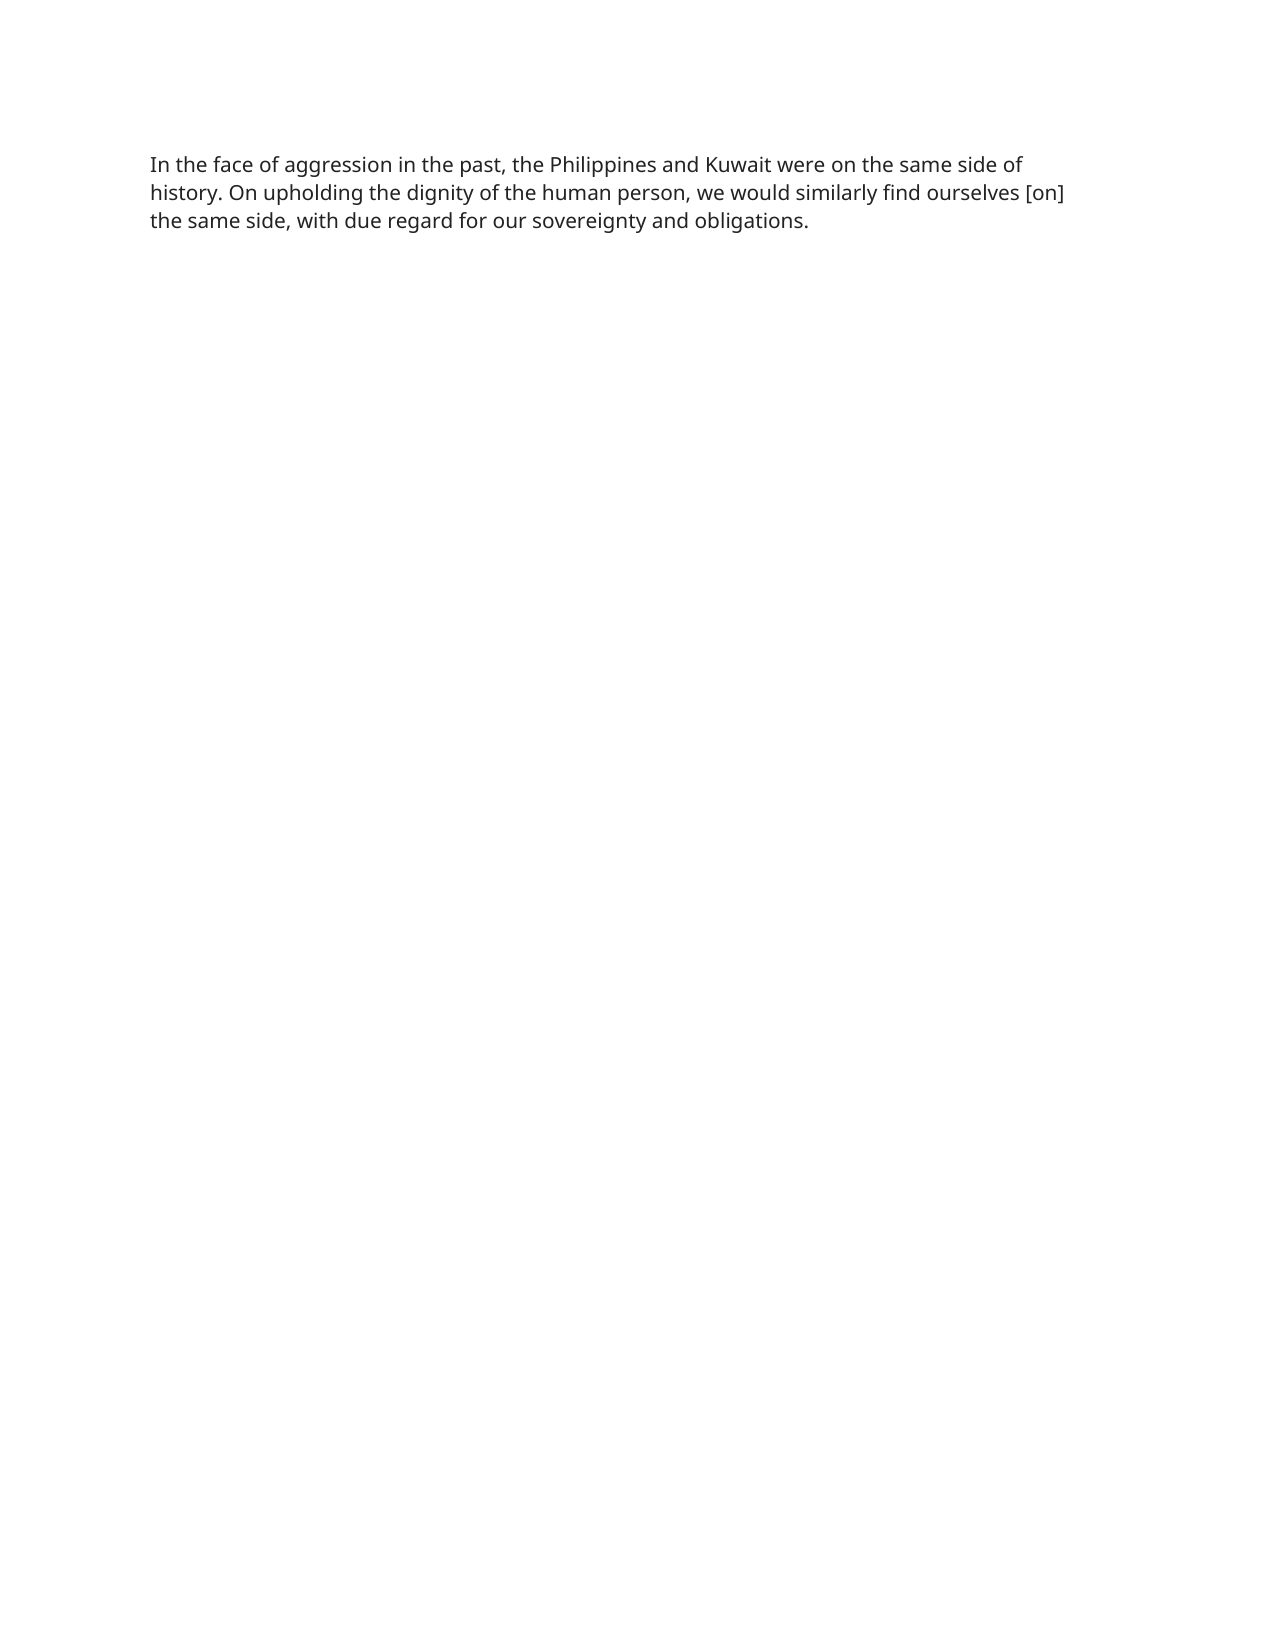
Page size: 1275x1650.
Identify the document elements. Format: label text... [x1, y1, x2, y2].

text In the face of aggression in the past, the Philippines and Kuwait were on the same side of history. On upholding the dignity of the human person, we would similarly find ourselves [on] the same side, with due regard for our sovereignty and obligations. [150, 150, 1094, 234]
